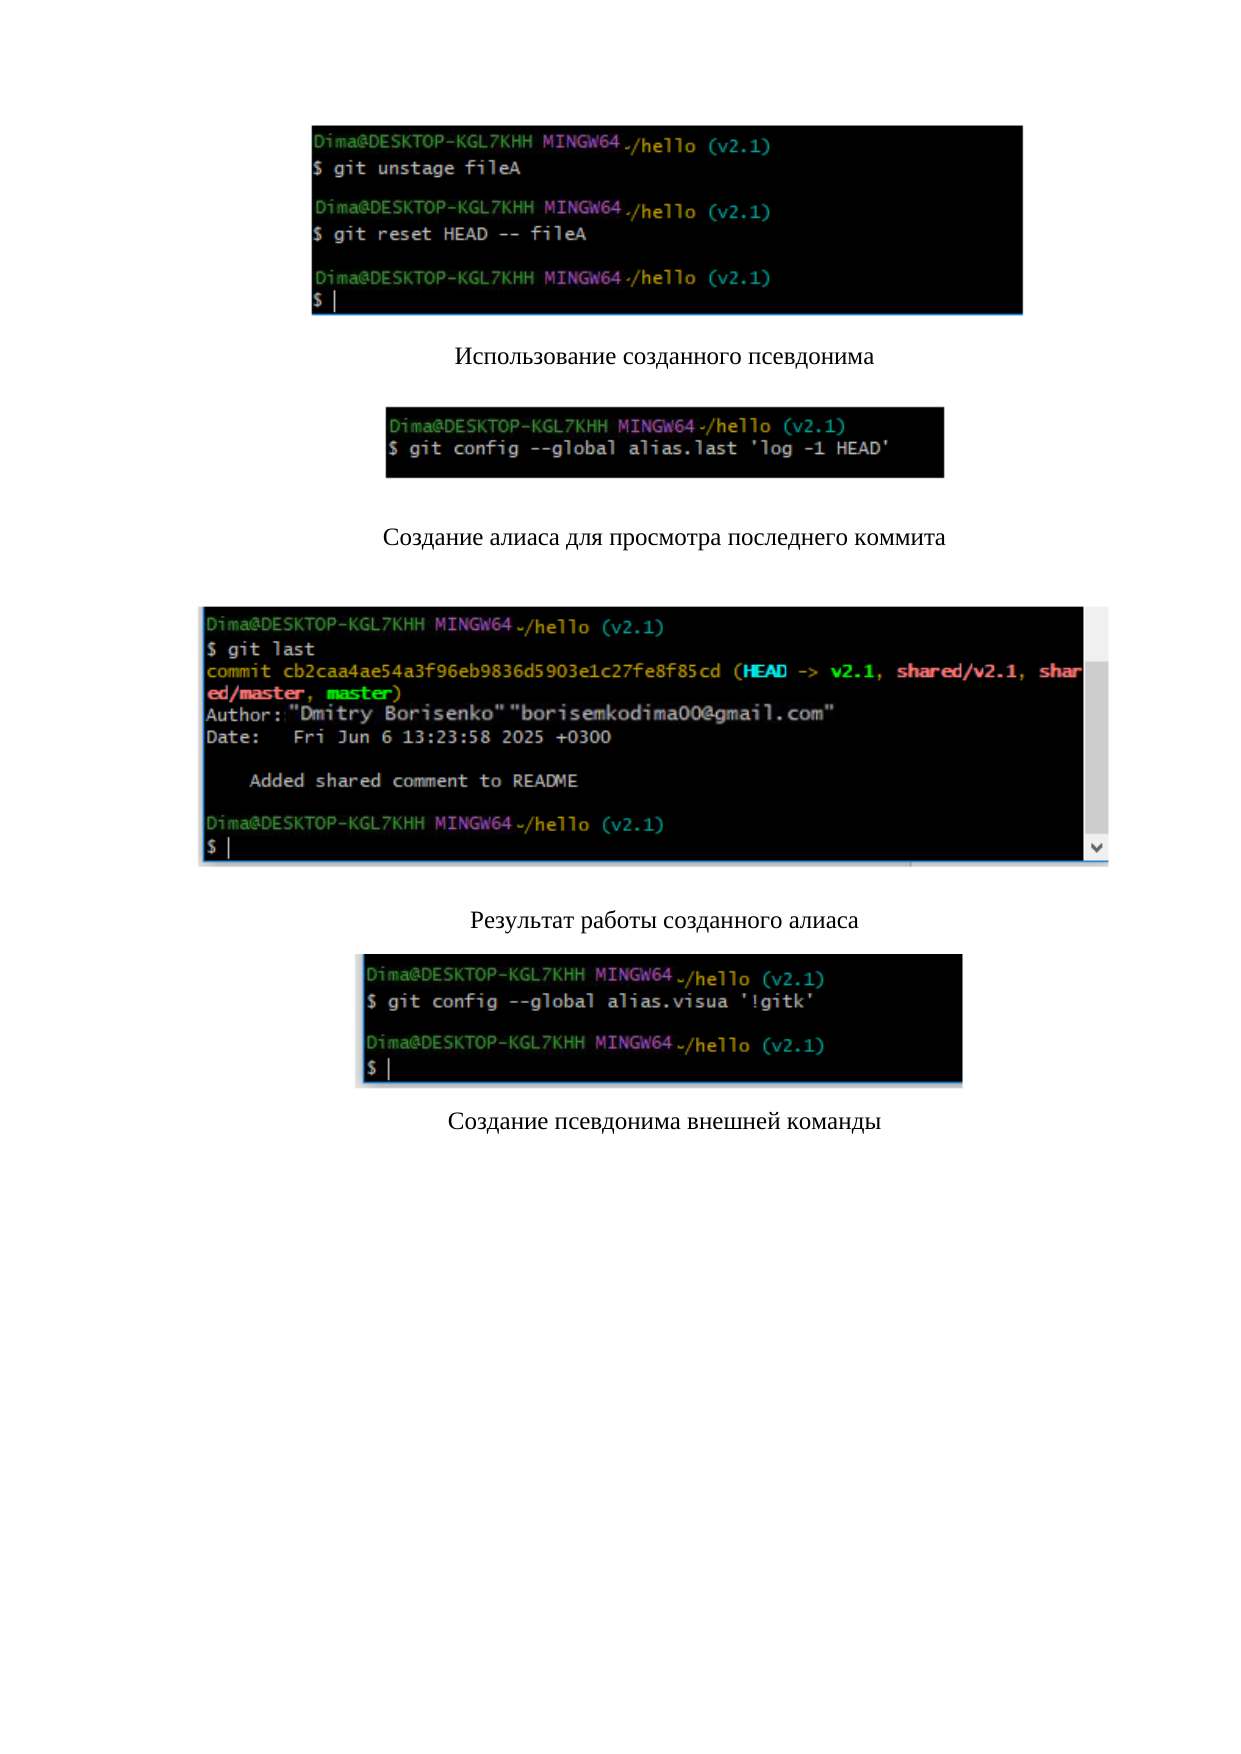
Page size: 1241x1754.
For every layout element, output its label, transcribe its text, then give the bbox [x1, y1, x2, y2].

picture [298, 118, 1030, 325]
text Использование созданного псевдонима [177, 341, 1152, 370]
text Создание псевдонима внешней команды [177, 1106, 1152, 1135]
picture [358, 390, 971, 505]
picture [178, 571, 1151, 889]
text Создание алиаса для просмотра последнего коммита [177, 522, 1152, 550]
picture [349, 954, 980, 1090]
text Результат работы созданного алиаса [177, 905, 1152, 934]
